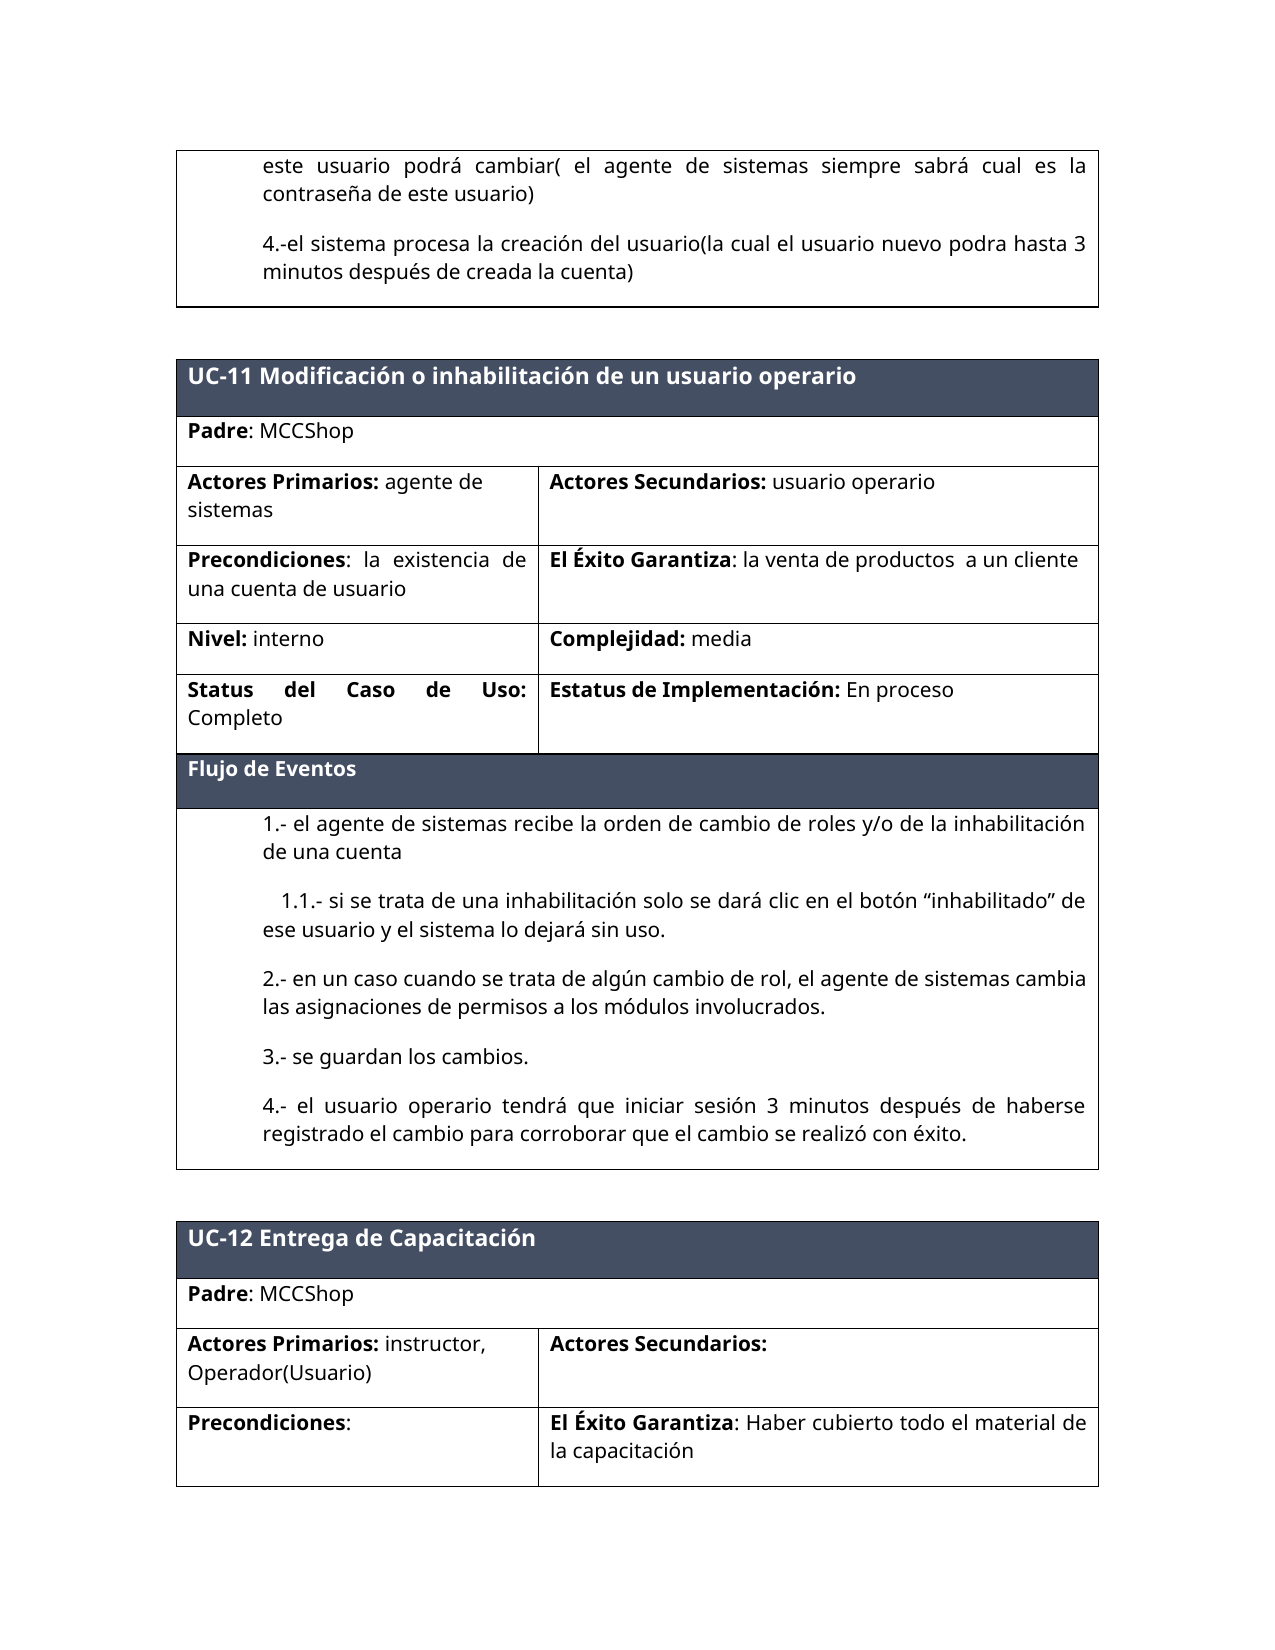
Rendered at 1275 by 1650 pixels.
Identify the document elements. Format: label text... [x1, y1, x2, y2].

table_cell Actores Secundarios: [539, 1329, 1098, 1407]
table_cell Nivel: interno [177, 624, 538, 674]
table_cell Status del Caso de Uso: Completo [177, 675, 538, 752]
table_header UC-12 Entrega de Capacitación [177, 1222, 1098, 1278]
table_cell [539, 1408, 1098, 1486]
table_header UC-11 Modificación o inhabilitación de un usuario operario [177, 360, 1098, 416]
table_cell Actores Primarios: instructor, Operador(Usuario) [177, 1329, 538, 1407]
table_cell El Éxito Garantiza: la venta de productos a un cliente [539, 546, 1098, 623]
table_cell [177, 1408, 538, 1486]
table_cell Padre: MCCShop [177, 1279, 1098, 1328]
table_cell Complejidad: media [539, 624, 1098, 674]
table_cell 1.- el agente de sistemas recibe la orden de cambio de roles y/o de la inhabilitación de una cuenta 1.1.- si se trata de una inhabilitación solo se dará clic en el botón “inhabilitado” de ese usuario y el sistema lo dejará sin uso. 2.- en un caso cuando se trata de algún cambio de rol, el agente de sistemas cambia las asignaciones de permisos a los módulos involucrados. 3.- se guardan los cambios. 4.- el usuario operario tendrá que iniciar sesión 3 minutos después de haberse registrado el cambio para corroborar que el cambio se realizó con éxito. [177, 809, 1098, 1169]
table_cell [177, 151, 1098, 306]
table_cell Actores Primarios: agente de sistemas [177, 467, 538, 544]
table_header Flujo de Eventos [177, 755, 1098, 808]
table_cell Precondiciones: la existencia de una cuenta de usuario [177, 546, 538, 623]
table_cell Padre: MCCShop [177, 417, 1098, 466]
table_cell Estatus de Implementación: En proceso [539, 675, 1098, 752]
table_cell Actores Secundarios: usuario operario [539, 467, 1098, 544]
